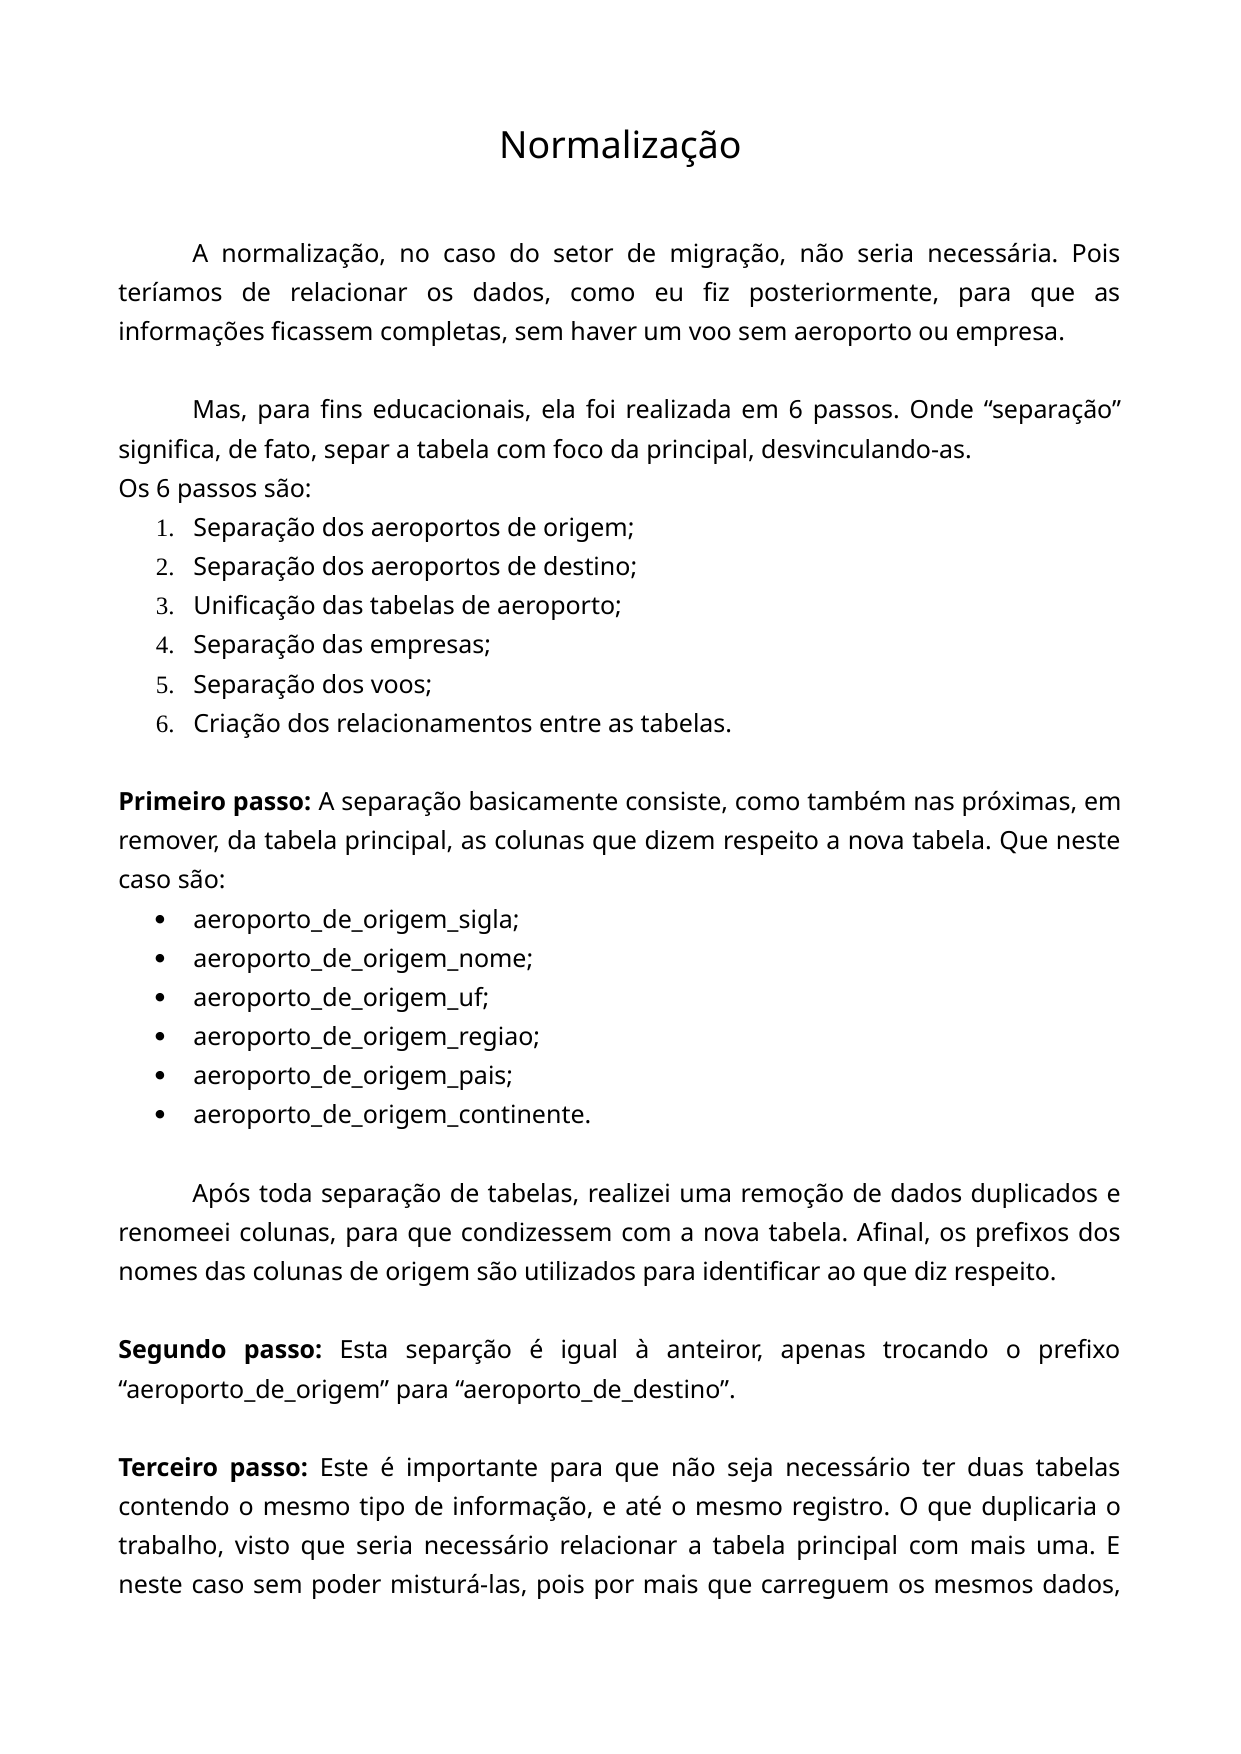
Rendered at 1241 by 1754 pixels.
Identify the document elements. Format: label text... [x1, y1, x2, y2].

text Após toda separação de tabelas, realizei uma remoção de dados duplicados e renomeei colunas, para que condizessem com a nova tabela. Afinal, os prefixos dos nomes das colunas de origem são utilizados para identificar ao que diz respeito. [118, 1175, 1122, 1288]
list Separação dos aeroportos de destino; [156, 549, 1122, 583]
text Segundo passo: Esta separção é igual à anteiror, apenas trocando o prefixo “aeroporto_de_origem” para “aeroporto_de_destino”. [118, 1332, 1122, 1405]
list aeroporto_de_origem_sigla; [156, 901, 1122, 935]
text Normalização [118, 118, 1122, 169]
list aeroporto_de_origem_continente. [156, 1097, 1122, 1131]
text Mas, para fins educacionais, ela foi realizada em 6 passos. Onde “separação” significa, de fato, separ a tabela com foco da principal, desvinculando-as. [118, 392, 1122, 465]
list Unificação das tabelas de aeroporto; [156, 588, 1122, 622]
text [118, 1449, 1122, 1601]
text Primeiro passo: A separação basicamente consiste, como também nas próximas, em remover, da tabela principal, as colunas que dizem respeito a nova tabela. Que neste caso são: [118, 784, 1122, 896]
list aeroporto_de_origem_nome; [156, 940, 1122, 974]
list aeroporto_de_origem_uf; [156, 979, 1122, 1014]
text Os 6 passos são: [118, 470, 1122, 504]
list Separação das empresas; [156, 627, 1122, 661]
text A normalização, no caso do setor de migração, não seria necessária. Pois teríamos de relacionar os dados, como eu fiz posteriormente, para que as informações ficassem completas, sem haver um voo sem aeroporto ou empresa. [118, 235, 1122, 348]
list Criação dos relacionamentos entre as tabelas. [156, 705, 1122, 739]
list Separação dos voos; [156, 666, 1122, 700]
list aeroporto_de_origem_regiao; [156, 1019, 1122, 1053]
list Separação dos aeroportos de origem; [156, 509, 1122, 544]
list aeroporto_de_origem_pais; [156, 1058, 1122, 1092]
